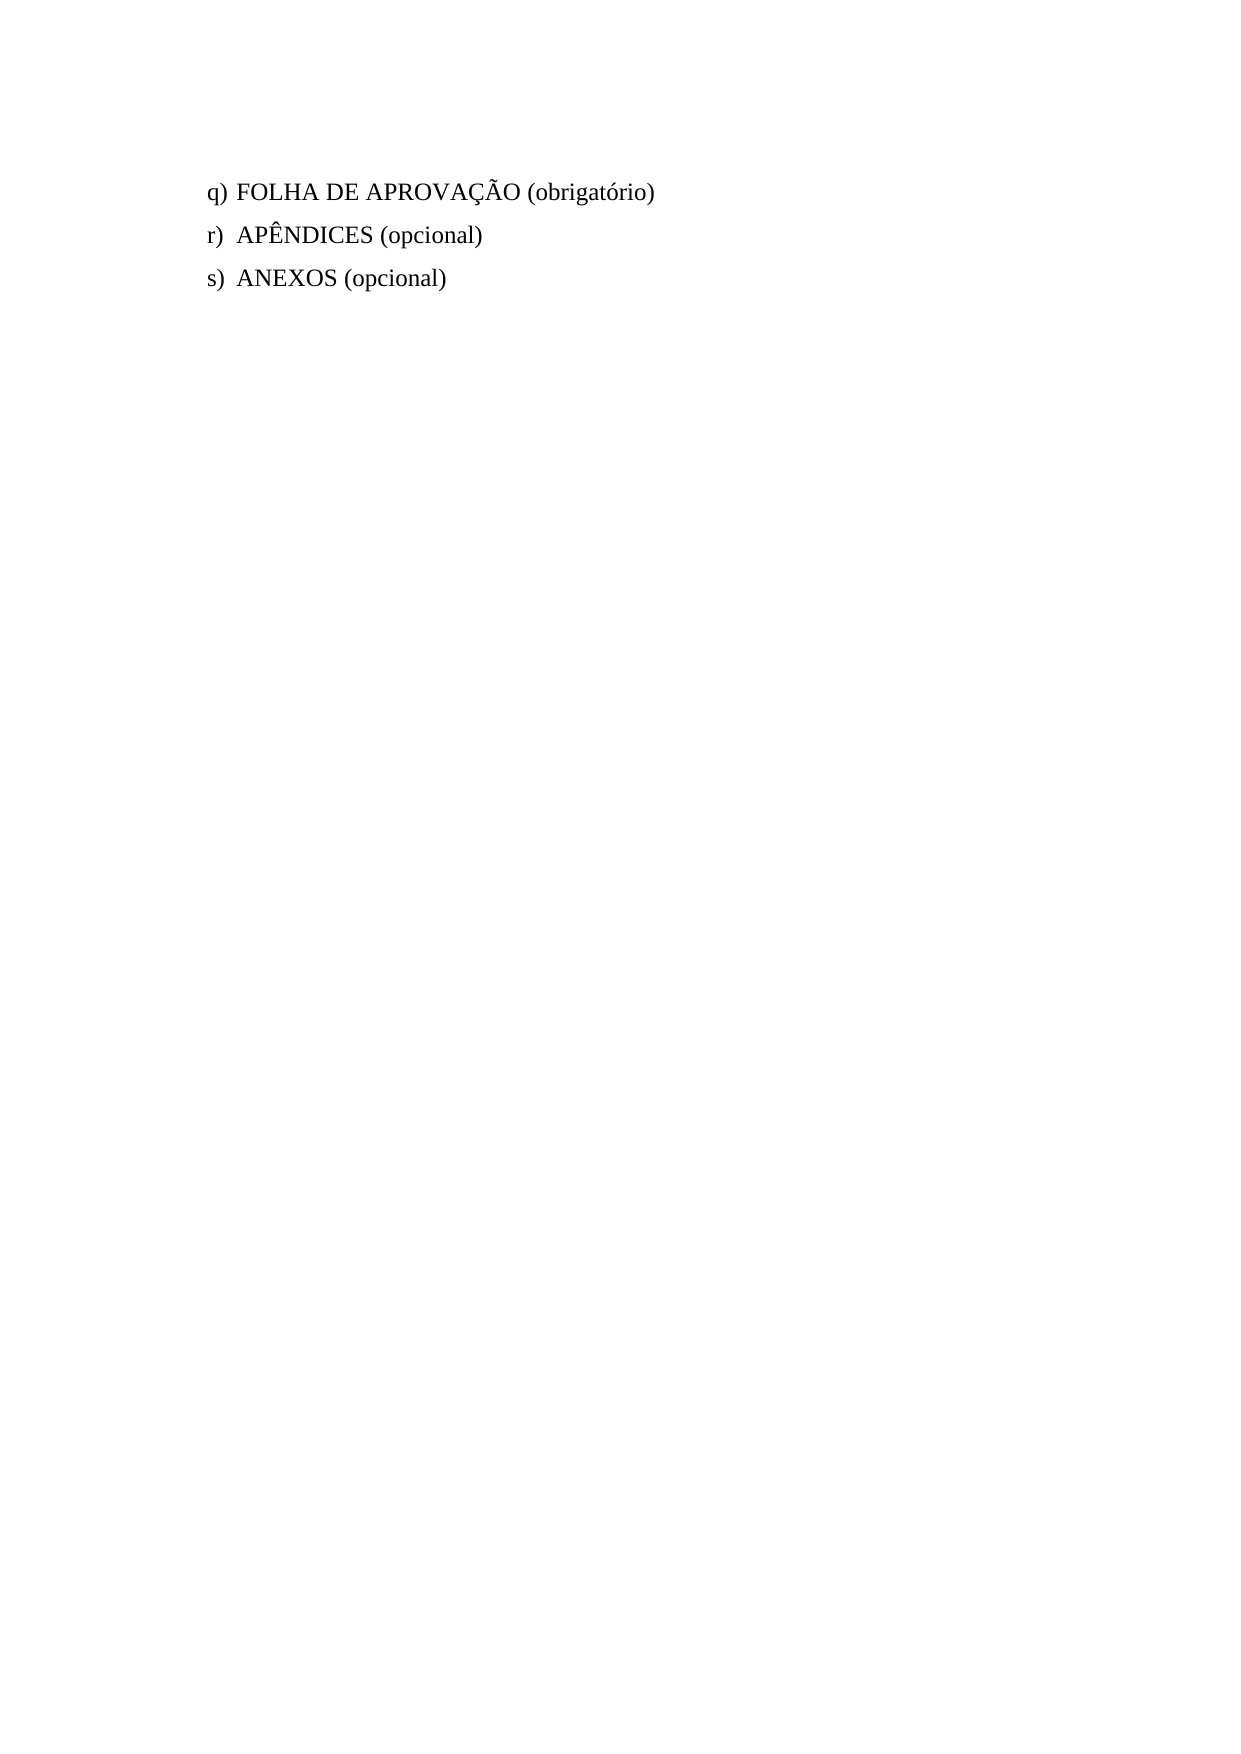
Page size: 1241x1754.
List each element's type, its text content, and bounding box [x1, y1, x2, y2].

list ANEXOS (opcional) [207, 263, 1122, 292]
list FOLHA DE APROVAÇÃO (obrigatório) [207, 177, 1122, 206]
list APÊNDICES (opcional) [207, 220, 1122, 249]
